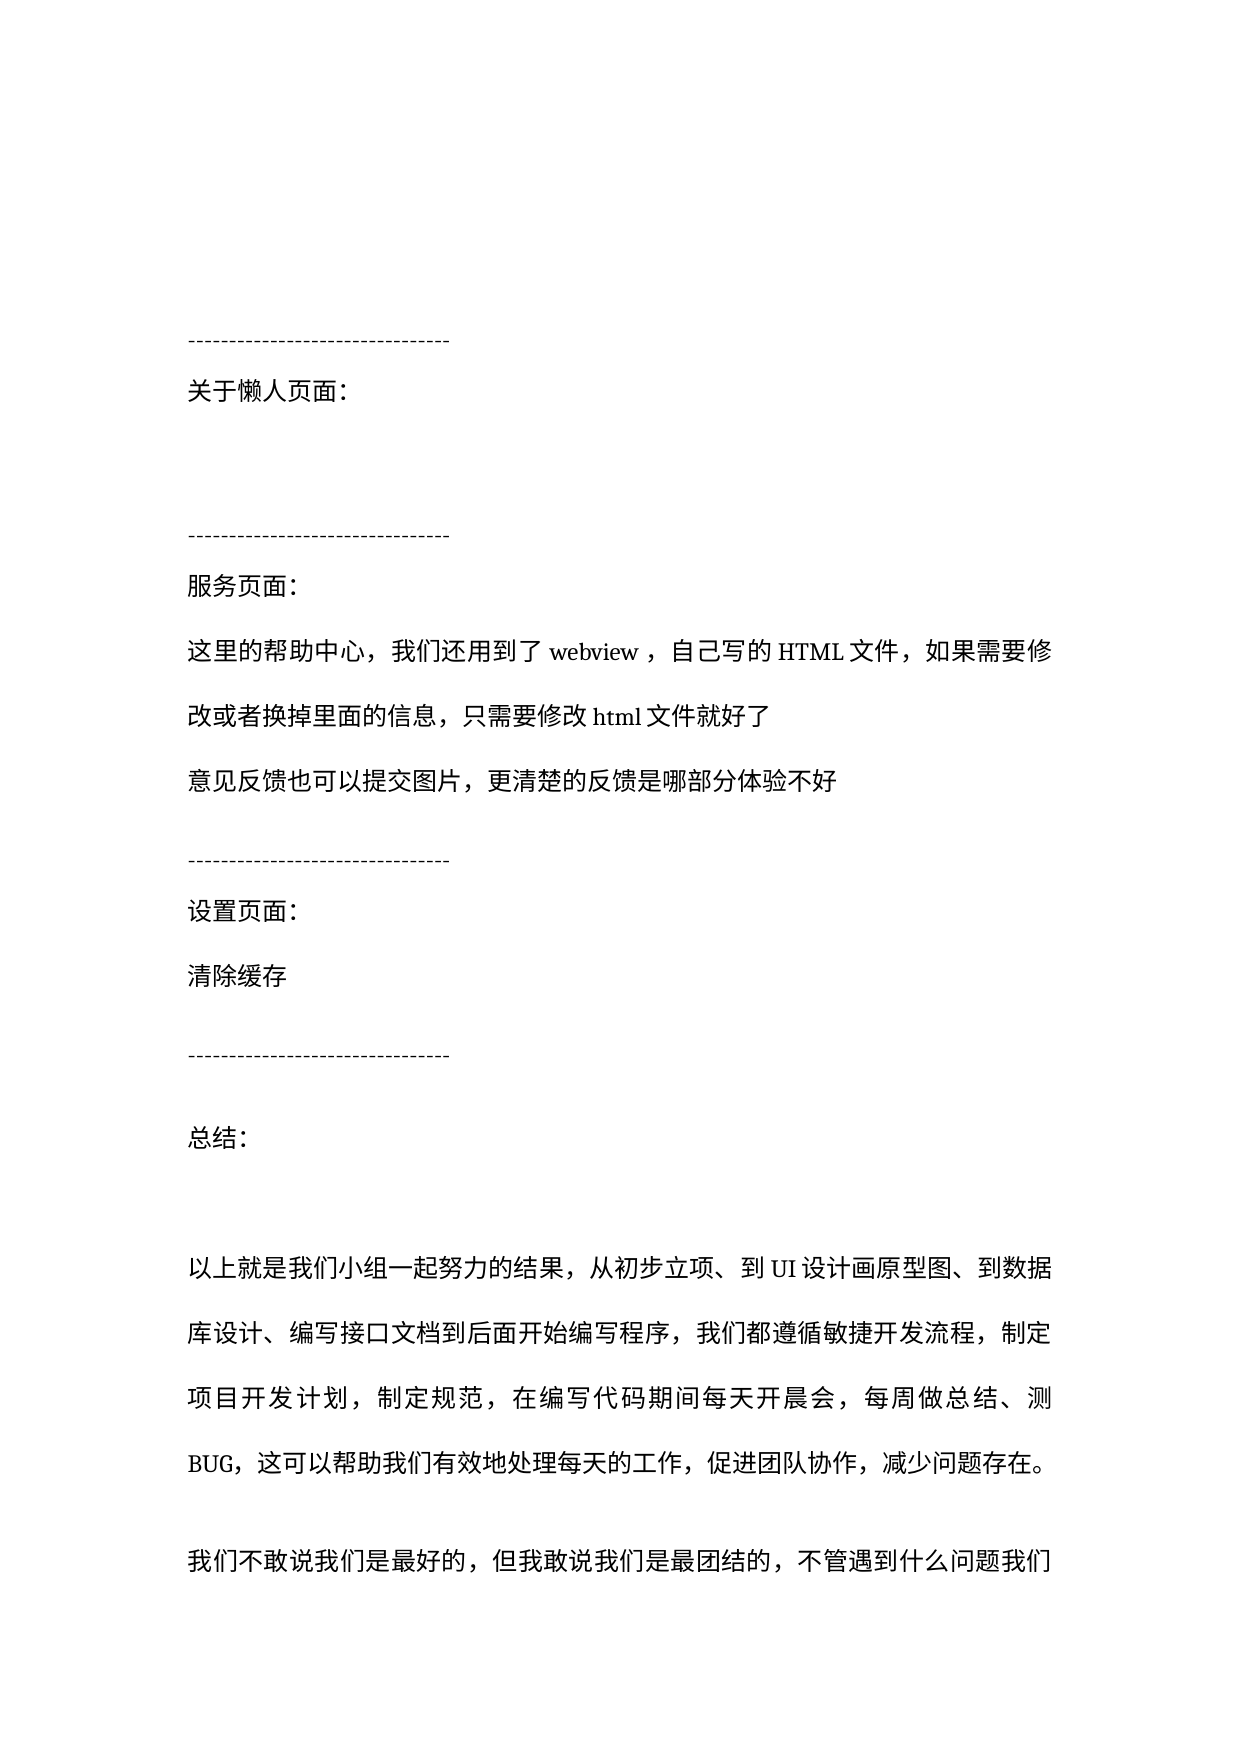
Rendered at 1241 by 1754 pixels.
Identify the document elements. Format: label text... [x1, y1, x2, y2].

text 意见反馈也可以提交图片，更清楚的反馈是哪部分体验不好 [187, 747, 1053, 812]
text 总结： [187, 1104, 1053, 1169]
text 设置页面： [187, 877, 1053, 942]
text 以上就是我们小组一起努力的结果，从初步立项、到UI设计画原型图、到数据库设计、编写接口文档到后面开始编写程序，我们都遵循敏捷开发流程，制定项目开发计划，制定规范，在编写代码期间每天开晨会，每周做总结、测BUG，这可以帮助我们有效地处理每天的工作，促进团队协作，减少问题存在。 [187, 1234, 1053, 1494]
text 关于懒人页面： [187, 357, 1053, 422]
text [187, 1527, 1053, 1592]
text -------------------------------- [187, 324, 1053, 357]
text -------------------------------- [187, 519, 1053, 552]
text 服务页面： [187, 552, 1053, 617]
text -------------------------------- [187, 1039, 1053, 1072]
text -------------------------------- [187, 844, 1053, 877]
text 清除缓存 [187, 942, 1053, 1007]
text 这里的帮助中心，我们还用到了webview ，自己写的HTML文件，如果需要修改或者换掉里面的信息，只需要修改html文件就好了 [187, 617, 1053, 747]
